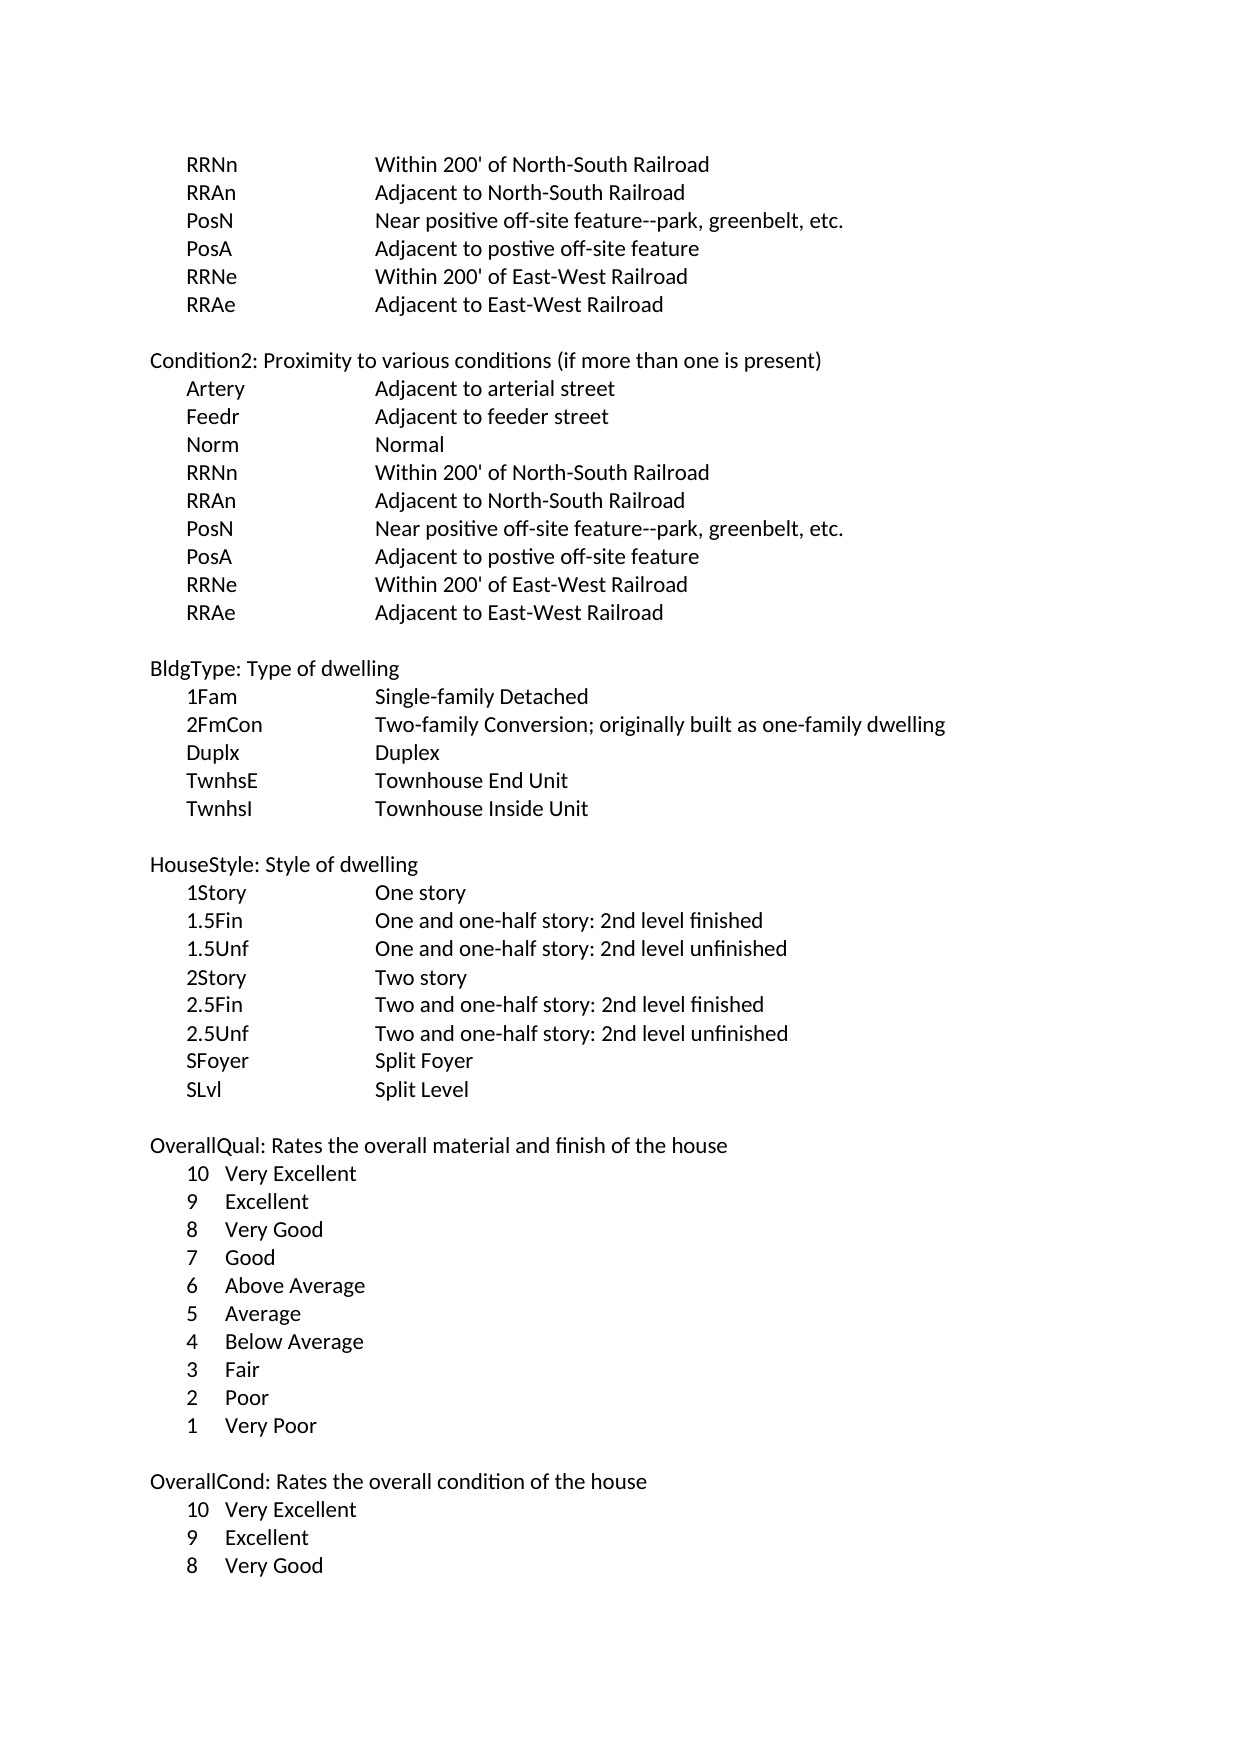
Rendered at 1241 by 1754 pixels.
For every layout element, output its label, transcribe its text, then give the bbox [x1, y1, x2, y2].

text 2.5Unf Two and one-half story: 2nd level unfinished [150, 1019, 1090, 1047]
text 7 Good [150, 1243, 1090, 1271]
text TwnhsI Townhouse Inside Unit [150, 794, 1090, 822]
text 3 Fair [150, 1355, 1090, 1383]
text PosA Adjacent to postive off-site feature [150, 542, 1090, 570]
text OverallCond: Rates the overall condition of the house [150, 1467, 1090, 1495]
text RRNn Within 200' of North-South Railroad [150, 458, 1090, 486]
text HouseStyle: Style of dwelling [150, 851, 1090, 878]
text 10 Very Excellent [150, 1495, 1090, 1523]
text Feedr Adjacent to feeder street [150, 402, 1090, 430]
text Norm Normal [150, 430, 1090, 458]
text 2.5Fin Two and one-half story: 2nd level finished [150, 991, 1090, 1019]
text OverallQual: Rates the overall material and finish of the house [150, 1131, 1090, 1159]
text 2FmCon Two-family Conversion; originally built as one-family dwelling [150, 710, 1090, 738]
text RRAn Adjacent to North-South Railroad [150, 486, 1090, 514]
text SFoyer Split Foyer [150, 1047, 1090, 1075]
text 1.5Unf One and one-half story: 2nd level unfinished [150, 934, 1090, 963]
text PosN Near positive off-site feature--park, greenbelt, etc. [150, 514, 1090, 542]
text PosA Adjacent to postive off-site feature [150, 234, 1090, 262]
text RRAn Adjacent to North-South Railroad [150, 178, 1090, 206]
text Artery Adjacent to arterial street [150, 374, 1090, 402]
text 4 Below Average [150, 1327, 1090, 1355]
text 2Story Two story [150, 963, 1090, 991]
text 6 Above Average [150, 1271, 1090, 1299]
text Duplx Duplex [150, 738, 1090, 766]
text 9 Excellent [150, 1187, 1090, 1215]
text SLvl Split Level [150, 1075, 1090, 1103]
text 1Story One story [150, 878, 1090, 907]
text 9 Excellent [150, 1523, 1090, 1551]
text 8 Very Good [150, 1551, 1090, 1579]
text RRNe Within 200' of East-West Railroad [150, 570, 1090, 598]
text 1 Very Poor [150, 1411, 1090, 1439]
text 5 Average [150, 1299, 1090, 1327]
text RRNn Within 200' of North-South Railroad [150, 150, 1090, 178]
text RRAe Adjacent to East-West Railroad [150, 598, 1090, 626]
text RRAe Adjacent to East-West Railroad [150, 290, 1090, 318]
text 8 Very Good [150, 1215, 1090, 1243]
text PosN Near positive off-site feature--park, greenbelt, etc. [150, 206, 1090, 234]
text TwnhsE Townhouse End Unit [150, 766, 1090, 794]
text 10 Very Excellent [150, 1159, 1090, 1187]
text 1Fam Single-family Detached [150, 682, 1090, 710]
text BldgType: Type of dwelling [150, 654, 1090, 682]
text Condition2: Proximity to various conditions (if more than one is present) [150, 346, 1090, 374]
text 1.5Fin One and one-half story: 2nd level finished [150, 907, 1090, 934]
text 2 Poor [150, 1383, 1090, 1411]
text RRNe Within 200' of East-West Railroad [150, 262, 1090, 290]
